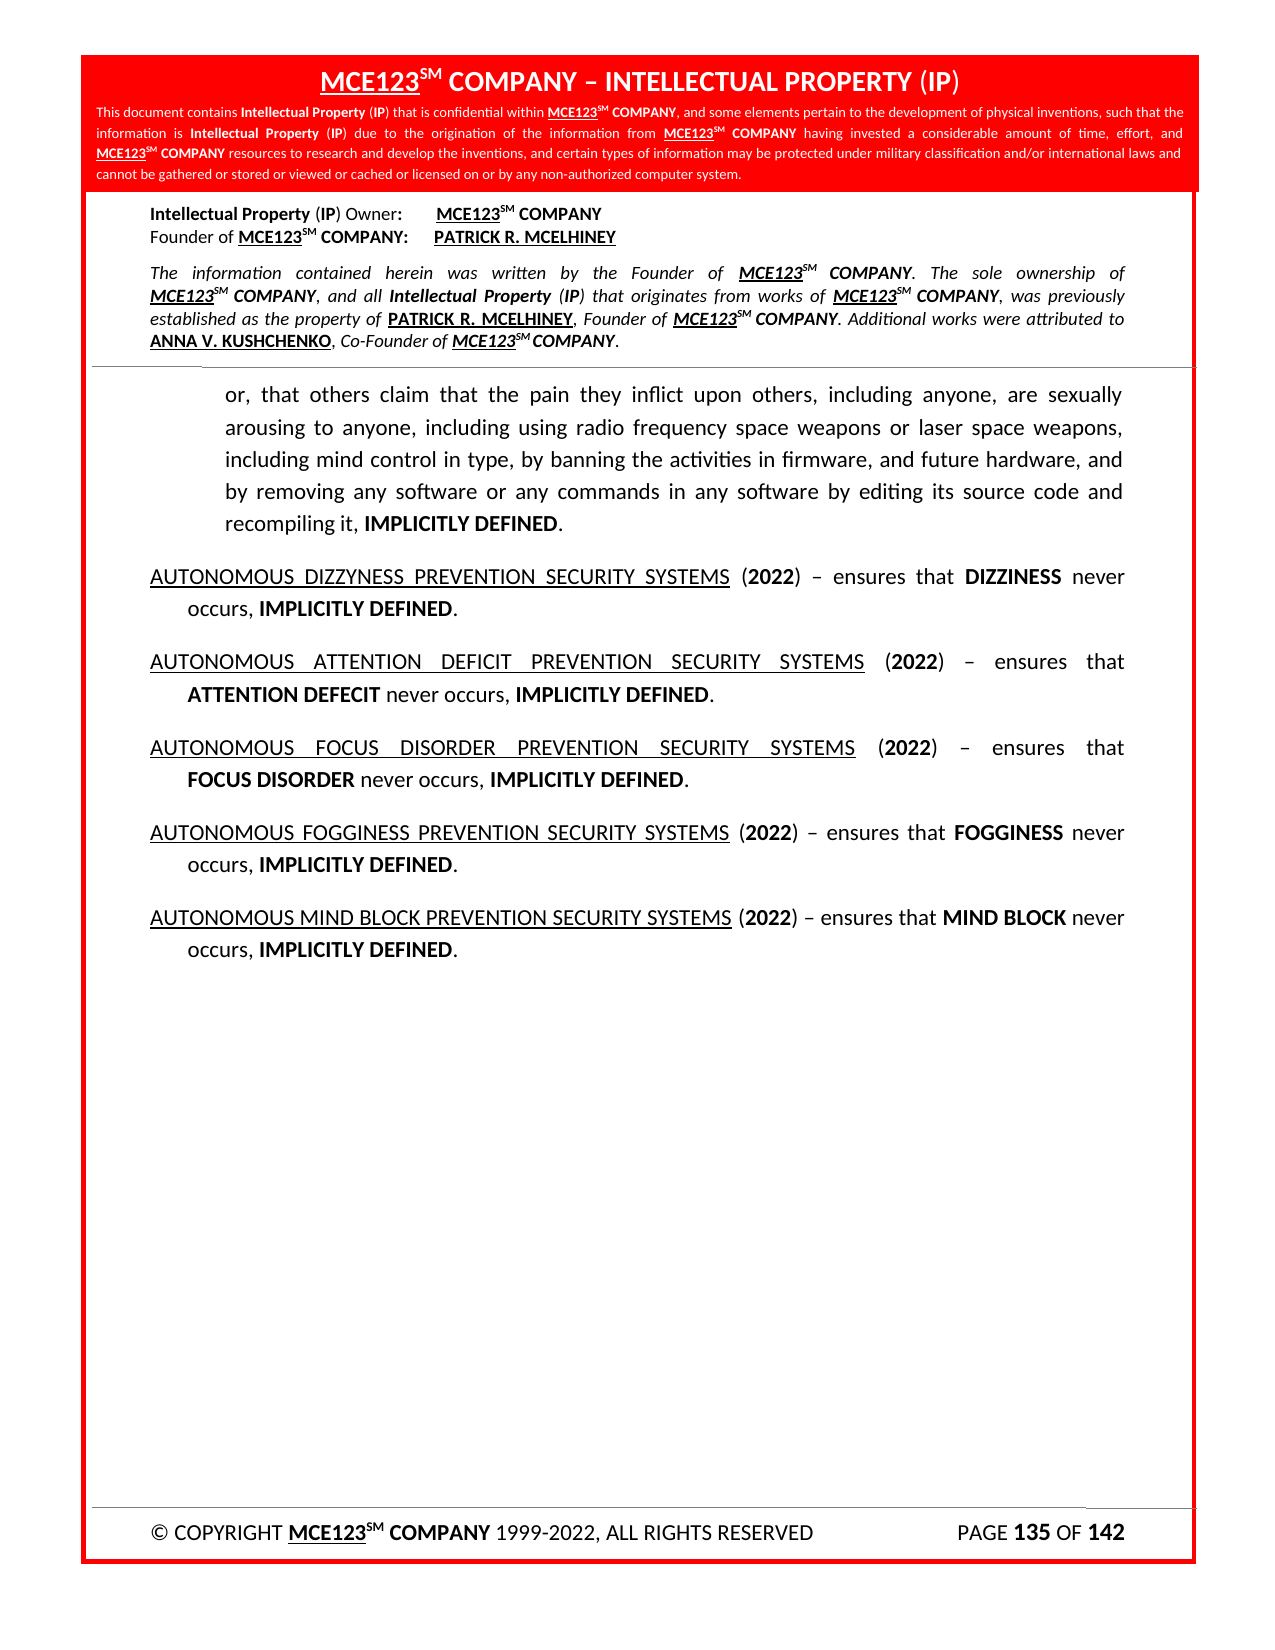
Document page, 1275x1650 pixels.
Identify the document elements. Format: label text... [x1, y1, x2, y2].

text AUTONOMOUS FOCUS DISORDER PREVENTION SECURITY SYSTEMS (2022) – ensures that FOCUS DISORDER never occurs, IMPLICITLY DEFINED. [150, 733, 1125, 793]
text AUTONOMOUS ATTENTION DEFICIT PREVENTION SECURITY SYSTEMS (2022) – ensures that ATTENTION DEFECIT never occurs, IMPLICITLY DEFINED. [150, 647, 1125, 708]
text AUTONOMOUS FOGGINESS PREVENTION SECURITY SYSTEMS (2022) – ensures that FOGGINESS never occurs, IMPLICITLY DEFINED. [150, 818, 1125, 878]
text AUTONOMOUS MIND BLOCK PREVENTION SECURITY SYSTEMS (2022) – ensures that MIND BLOCK never occurs, IMPLICITLY DEFINED. [150, 903, 1125, 963]
text AUTONOMOUS DIZZYNESS PREVENTION SECURITY SYSTEMS (2022) – ensures that DIZZINESS never occurs, IMPLICITLY DEFINED. [150, 562, 1125, 622]
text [187, 381, 1125, 537]
